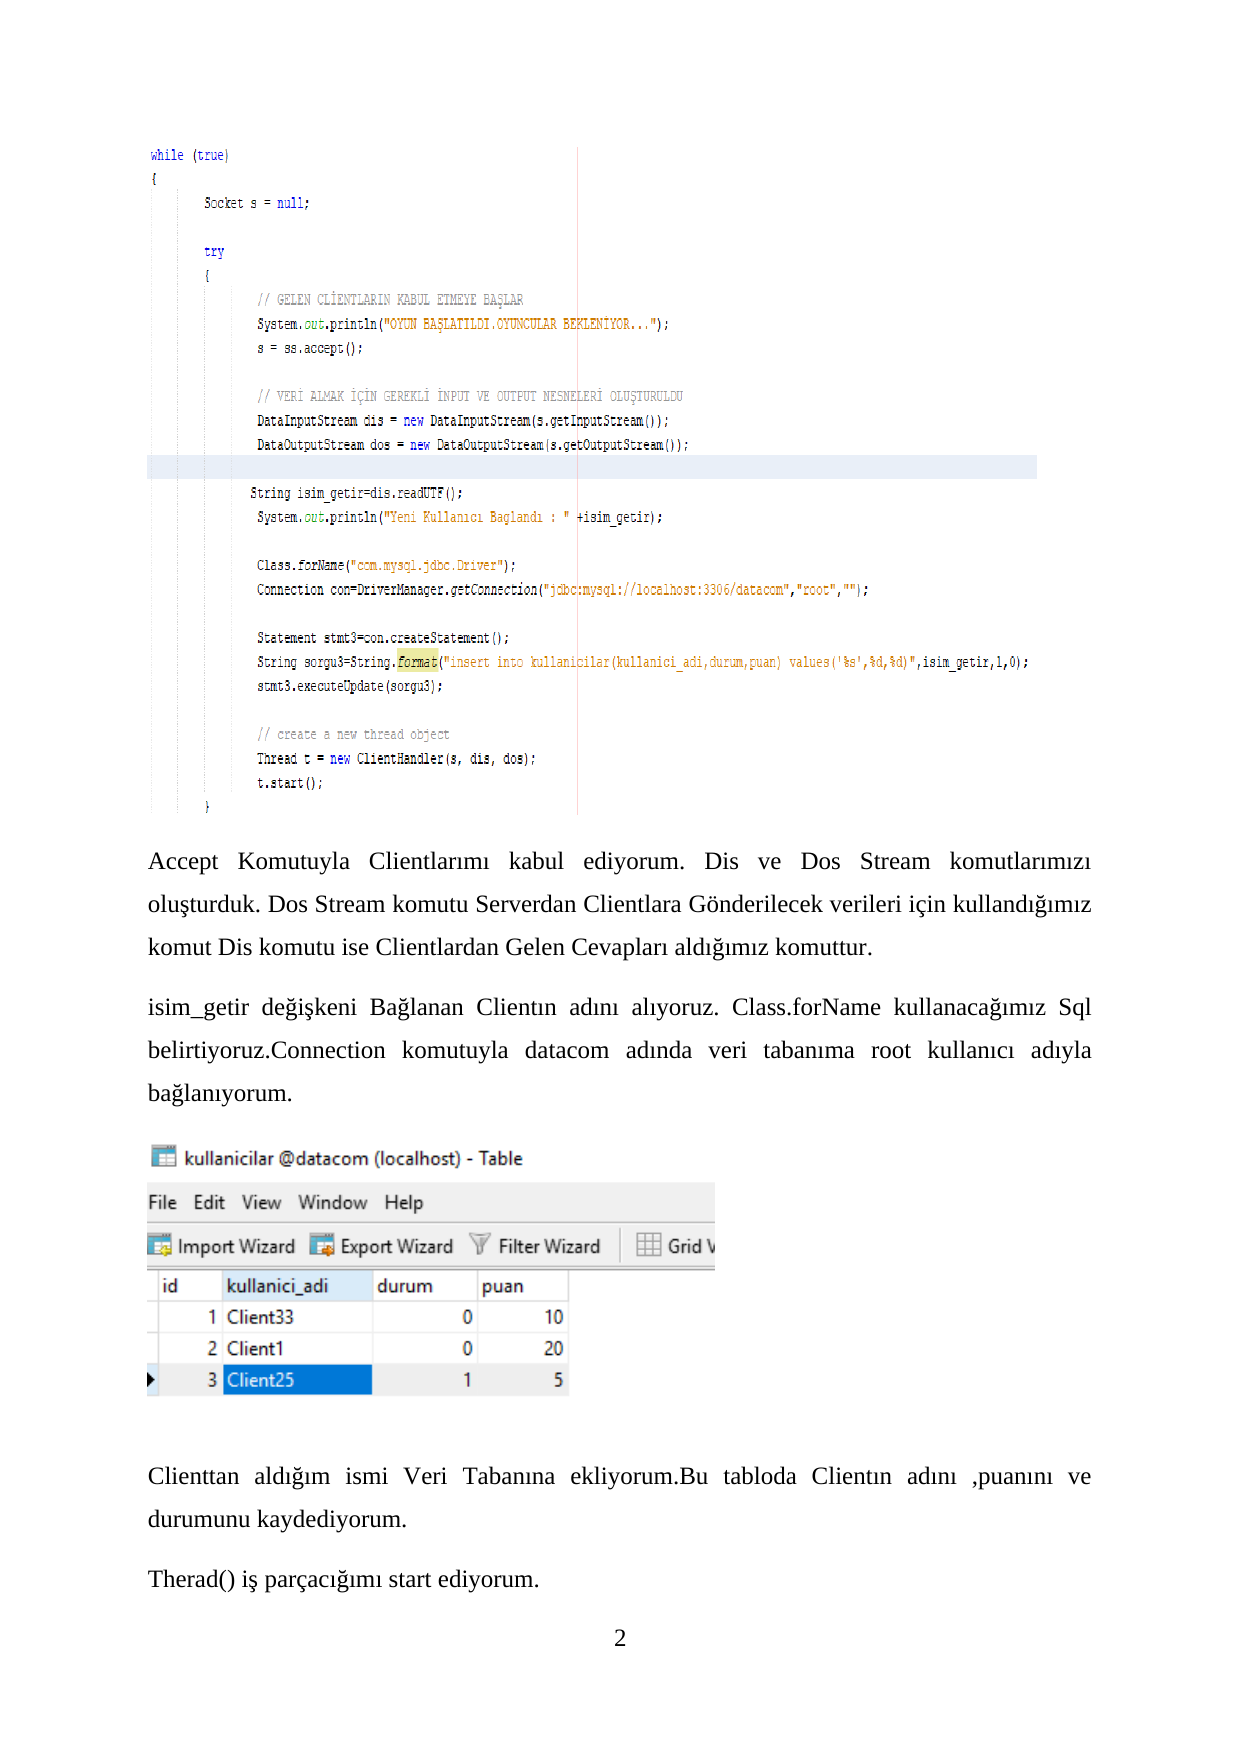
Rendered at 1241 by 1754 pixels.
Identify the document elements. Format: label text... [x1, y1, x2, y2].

text isim_getir değişkeni Bağlanan Clientın adını alıyoruz. Class.forName kullanacağımız Sql belirtiyoruz.Connection komutuyla datacom adında veri tabanıma root kullanıcı adıyla bağlanıyorum. [148, 992, 1093, 1107]
text Accept Komutuyla Clientlarımı kabul ediyorum. Dis ve Dos Stream komutlarımızı oluşturduk. Dos Stream komutu Serverdan Clientlara Gönderilecek verileri için kullandığımız komut Dis komutu ise Clientlardan Gelen Cevapları aldığımız komuttur. [148, 846, 1093, 961]
picture [147, 147, 1037, 815]
text Therad() iş parçacığımı start ediyorum. [148, 1564, 1093, 1593]
picture [147, 1137, 715, 1431]
text Clienttan aldığım ismi Veri Tabanına ekliyorum.Bu tabloda Clientın adını ,puanını ve durumunu kaydediyorum. [148, 1461, 1093, 1533]
